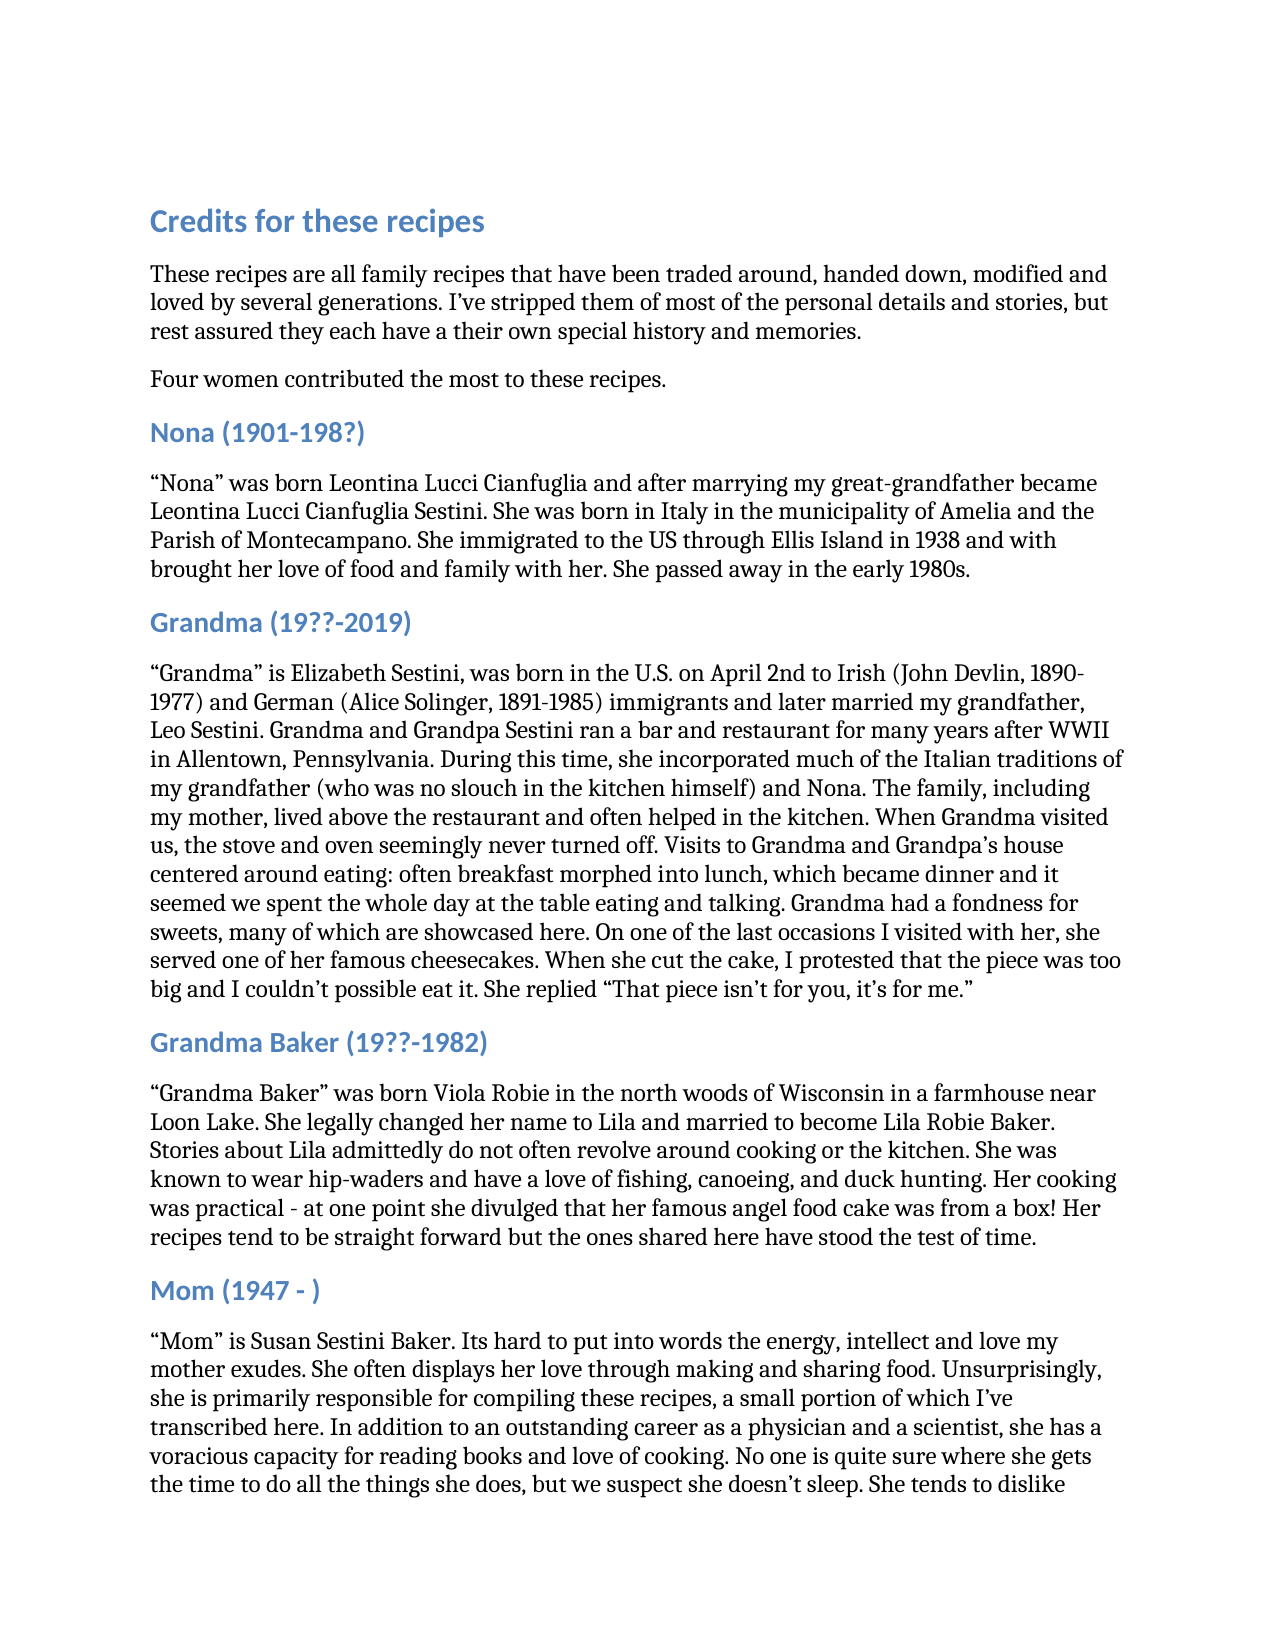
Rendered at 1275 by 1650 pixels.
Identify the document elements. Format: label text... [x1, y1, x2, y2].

text “Grandma Baker” was born Viola Robie in the north woods of Wisconsin in a farmhouse near Loon Lake. She legally changed her name to Lila and married to become Lila Robie Baker. Stories about Lila admittedly do not often revolve around cooking or the kitchen. She was known to wear hip-waders and have a love of fishing, canoeing, and duck hunting. Her cooking was practical - at one point she divulged that her famous angel food cake was from a box! Her recipes tend to be straight forward but the ones shared here have stood the test of time. [150, 1079, 1125, 1251]
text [150, 1327, 1125, 1499]
subtitle Grandma (19??-2019) [150, 604, 1125, 640]
text “Nona” was born Leontina Lucci Cianfuglia and after marrying my great-grandfather became Leontina Lucci Cianfuglia Sestini. She was born in Italy in the municipality of Amelia and the Parish of Montecampano. She immigrated to the US through Ellis Island in 1938 and with brought her love of food and family with her. She passed away in the early 1980s. [150, 468, 1125, 583]
subtitle Credits for these recipes [150, 200, 1125, 241]
subtitle Mom (1947 - ) [150, 1272, 1125, 1308]
text “Grandma” is Elizabeth Sestini, was born in the U.S. on April 2nd to Irish (John Devlin, 1890-1977) and German (Alice Solinger, 1891-1985) immigrants and later married my grandfather, Leo Sestini. Grandma and Grandpa Sestini ran a bar and restaurant for many years after WWII in Allentown, Pennsylvania. During this time, she incorporated much of the Italian traditions of my grandfather (who was no slouch in the kitchen himself) and Nona. The family, including my mother, lived above the restaurant and often helped in the kitchen. When Grandma visited us, the stove and oven seemingly never turned off. Visits to Grandma and Grandpa’s house centered around eating: often breakfast morphed into lunch, which became dinner and it seemed we spent the whole day at the table eating and talking. Grandma had a fondness for sweets, many of which are showcased here. On one of the last occasions I visited with her, she served one of her famous cheesecakes. When she cut the cake, I protested that the piece was too big and I couldn’t possible eat it. She replied “That piece isn’t for you, it’s for me.” [150, 659, 1125, 1004]
text These recipes are all family recipes that have been traded around, handed down, modified and loved by several generations. I’ve stripped them of most of the personal details and stories, but rest assured they each have a their own special history and memories. [150, 259, 1125, 346]
subtitle Grandma Baker (19??-1982) [150, 1024, 1125, 1060]
text Four women contributed the most to these recipes. [150, 364, 1125, 393]
subtitle Nona (1901-198?) [150, 414, 1125, 450]
